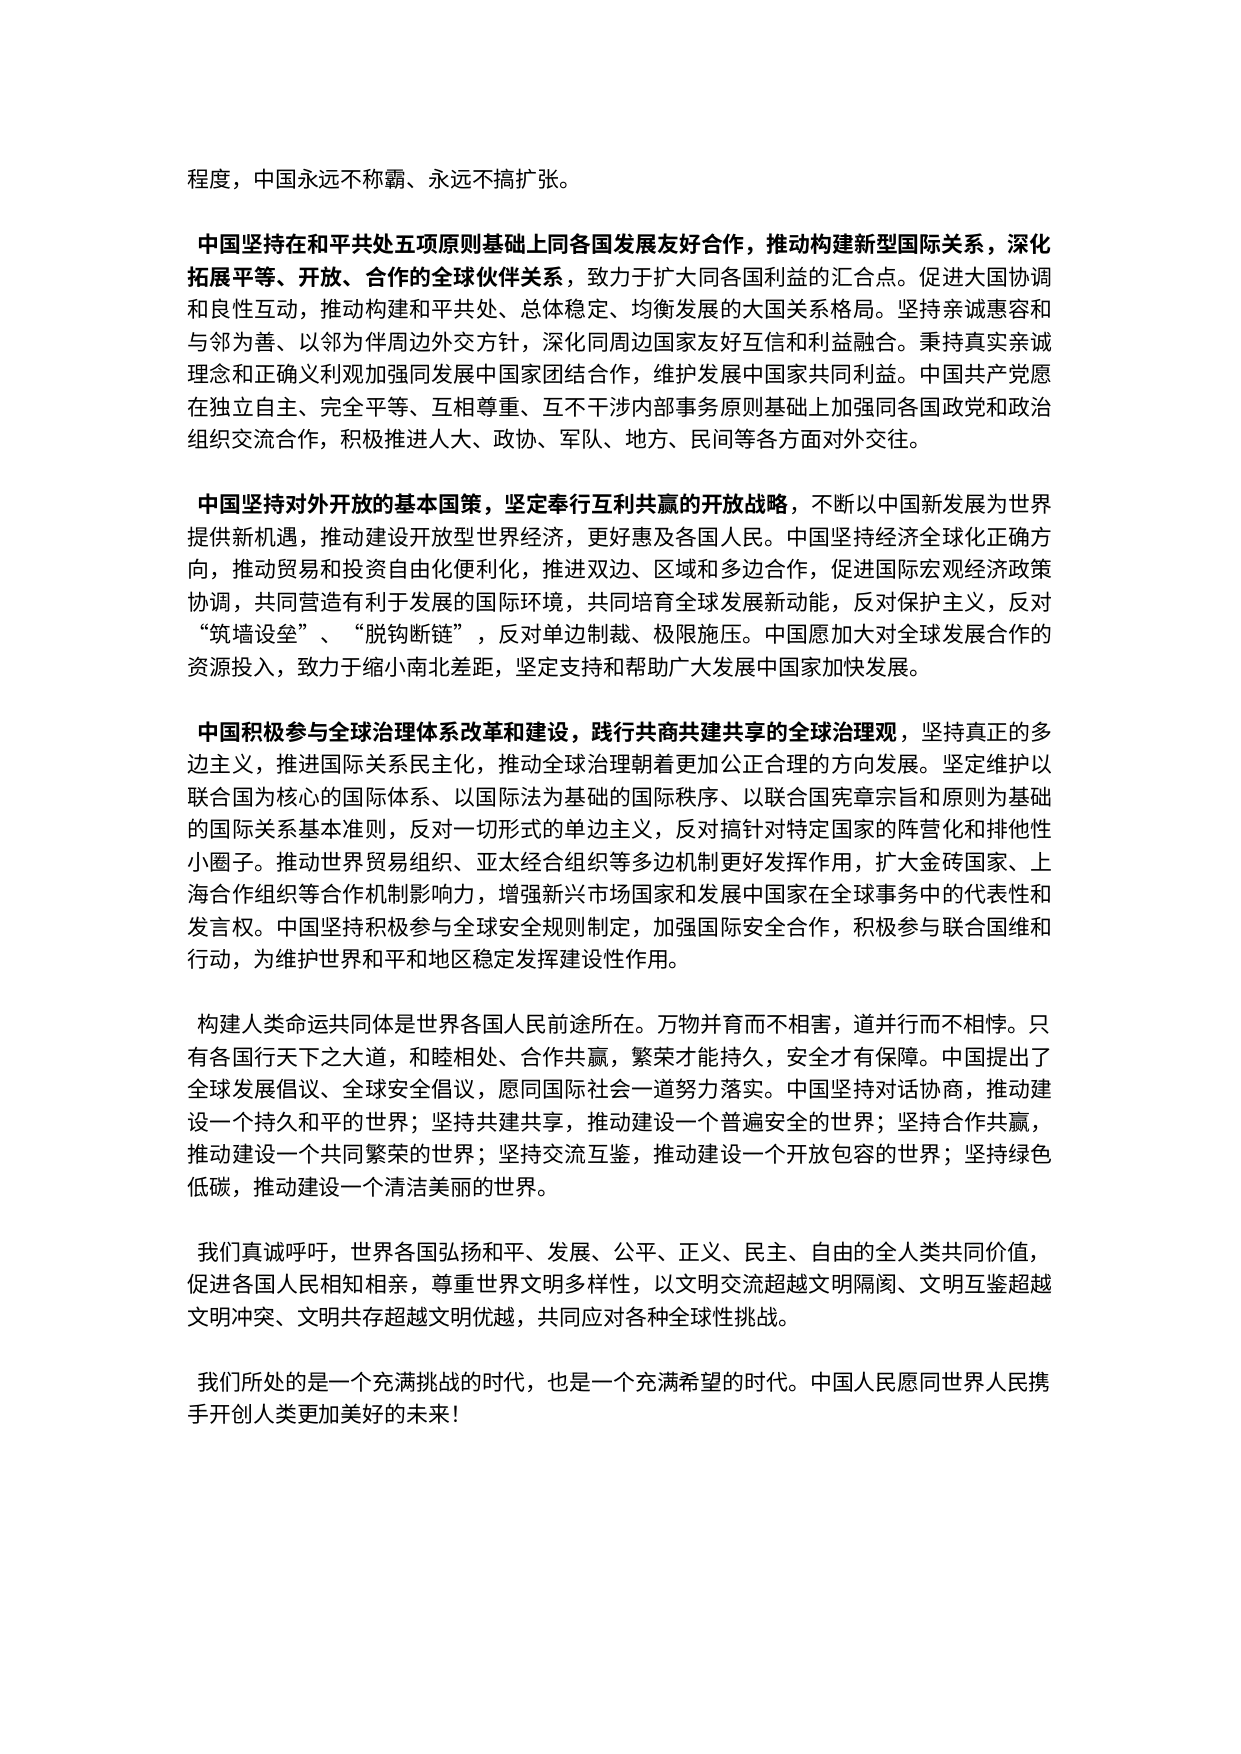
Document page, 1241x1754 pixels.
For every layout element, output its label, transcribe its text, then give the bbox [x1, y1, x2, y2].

text 我们真诚呼吁，世界各国弘扬和平、发展、公平、正义、民主、自由的全人类共同价值，促进各国人民相知相亲，尊重世界文明多样性，以文明交流超越文明隔阂、文明互鉴超越文明冲突、文明共存超越文明优越，共同应对各种全球性挑战。 [187, 1234, 1053, 1332]
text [187, 162, 1053, 194]
text 中国坚持对外开放的基本国策，坚定奉行互利共赢的开放战略，不断以中国新发展为世界提供新机遇，推动建设开放型世界经济，更好惠及各国人民。中国坚持经济全球化正确方向，推动贸易和投资自由化便利化，推进双边、区域和多边合作，促进国际宏观经济政策协调，共同营造有利于发展的国际环境，共同培育全球发展新动能，反对保护主义，反对“筑墙设垒”、“脱钩断链”，反对单边制裁、极限施压。中国愿加大对全球发展合作的资源投入，致力于缩小南北差距，坚定支持和帮助广大发展中国家加快发展。 [187, 487, 1053, 682]
text 构建人类命运共同体是世界各国人民前途所在。万物并育而不相害，道并行而不相悖。只有各国行天下之大道，和睦相处、合作共赢，繁荣才能持久，安全才有保障。中国提出了全球发展倡议、全球安全倡议，愿同国际社会一道努力落实。中国坚持对话协商，推动建设一个持久和平的世界；坚持共建共享，推动建设一个普遍安全的世界；坚持合作共赢，推动建设一个共同繁荣的世界；坚持交流互鉴，推动建设一个开放包容的世界；坚持绿色低碳，推动建设一个清洁美丽的世界。 [187, 1007, 1053, 1202]
text 中国积极参与全球治理体系改革和建设，践行共商共建共享的全球治理观，坚持真正的多边主义，推进国际关系民主化，推动全球治理朝着更加公正合理的方向发展。坚定维护以联合国为核心的国际体系、以国际法为基础的国际秩序、以联合国宪章宗旨和原则为基础的国际关系基本准则，反对一切形式的单边主义，反对搞针对特定国家的阵营化和排他性小圈子。推动世界贸易组织、亚太经合组织等多边机制更好发挥作用，扩大金砖国家、上海合作组织等合作机制影响力，增强新兴市场国家和发展中国家在全球事务中的代表性和发言权。中国坚持积极参与全球安全规则制定，加强国际安全合作，积极参与联合国维和行动，为维护世界和平和地区稳定发挥建设性作用。 [187, 714, 1053, 974]
text 中国坚持在和平共处五项原则基础上同各国发展友好合作，推动构建新型国际关系，深化拓展平等、开放、合作的全球伙伴关系，致力于扩大同各国利益的汇合点。促进大国协调和良性互动，推动构建和平共处、总体稳定、均衡发展的大国关系格局。坚持亲诚惠容和与邻为善、以邻为伴周边外交方针，深化同周边国家友好互信和利益融合。秉持真实亲诚理念和正确义利观加强同发展中国家团结合作，维护发展中国家共同利益。中国共产党愿在独立自主、完全平等、互相尊重、互不干涉内部事务原则基础上加强同各国政党和政治组织交流合作，积极推进人大、政协、军队、地方、民间等各方面对外交往。 [187, 227, 1053, 454]
text 我们所处的是一个充满挑战的时代，也是一个充满希望的时代。中国人民愿同世界人民携手开创人类更加美好的未来！ [187, 1364, 1053, 1429]
